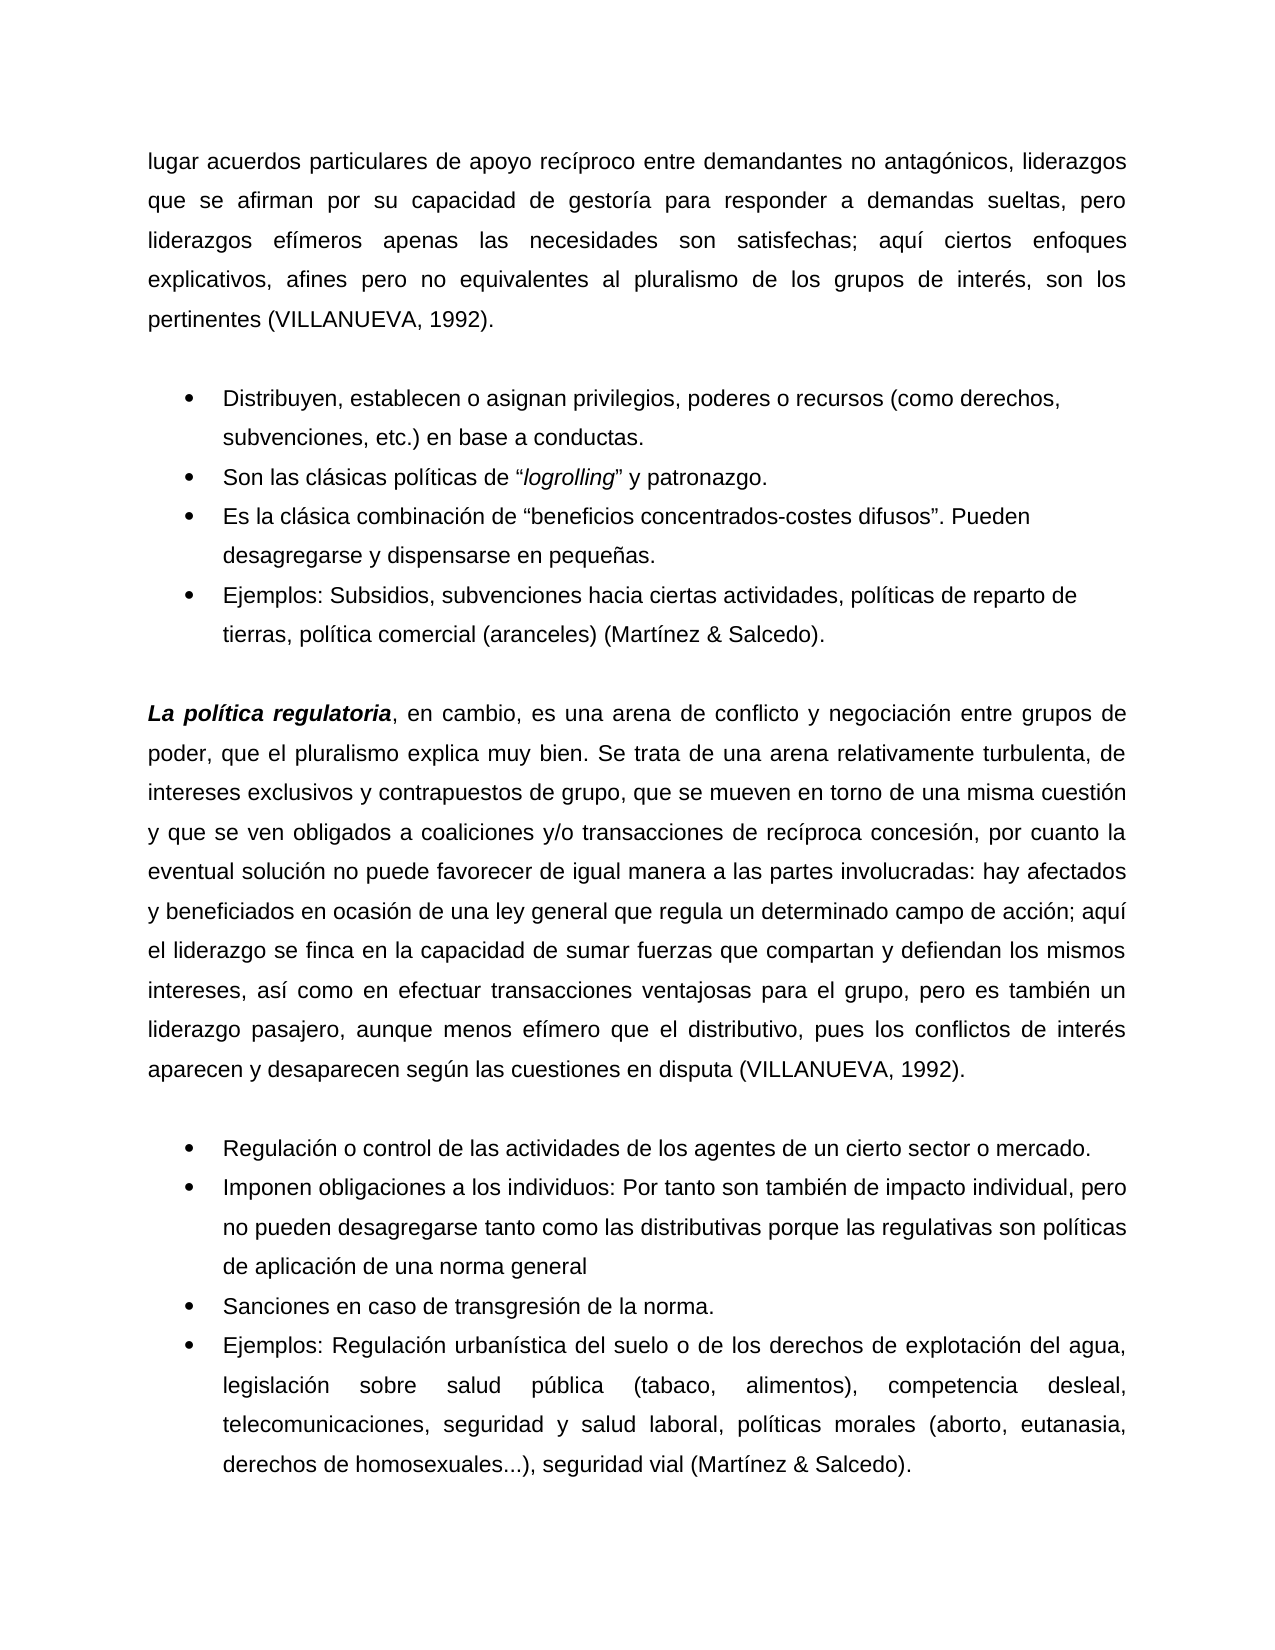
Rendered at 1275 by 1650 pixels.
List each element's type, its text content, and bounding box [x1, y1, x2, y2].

list Es la clásica combinación de “beneficios concentrados-costes difusos”. Pueden desagregarse y dispensarse en pequeñas. [185, 503, 1127, 569]
list Son las clásicas políticas de “logrolling” y patronazgo. [185, 463, 1127, 490]
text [148, 148, 1127, 332]
list Imponen obligaciones a los individuos: Por tanto son también de impacto individual, pero no pueden desagregarse tanto como las distributivas porque las regulativas son políticas de aplicación de una norma general [185, 1174, 1127, 1279]
list Distribuyen, establecen o asignan privilegios, poderes o recursos (como derechos, subvenciones, etc.) en base a conductas. [185, 384, 1127, 450]
list Ejemplos: Subsidios, subvenciones hacia ciertas actividades, políticas de reparto de tierras, política comercial (aranceles) . [185, 582, 1127, 648]
list Regulación o control de las actividades de los agentes de un cierto sector o mercado. [185, 1135, 1127, 1161]
list Ejemplos: Regulación urbanística del suelo o de los derechos de explotación del agua, legislación sobre salud pública (tabaco, alimentos), competencia desleal, telecomunicaciones, seguridad y salud laboral, políticas morales (aborto, eutanasia, derechos de homosexuales...), seguridad vial . [185, 1332, 1127, 1477]
text La política regulatoria, en cambio, es una arena de conflicto y negociación entre grupos de poder, que el pluralismo explica muy bien. Se trata de una arena relativamente turbulenta, de intereses exclusivos y contrapuestos de grupo, que se mueven en torno de una misma cuestión y que se ven obligados a coaliciones y/o transacciones de recíproca concesión, por cuanto la eventual solución no puede favorecer de igual manera a las partes involucradas: hay afectados y beneficiados en ocasión de una ley general que regula un determinado campo de acción; aquí el liderazgo se finca en la capacidad de sumar fuerzas que compartan y defiendan los mismos intereses, así como en efectuar transacciones ventajosas para el grupo, pero es también un liderazgo pasajero, aunque menos efímero que el distributivo, pues los conflictos de interés aparecen y desaparecen según las cuestiones en disputa . [148, 700, 1127, 1082]
list Sanciones en caso de transgresión de la norma. [185, 1293, 1127, 1319]
